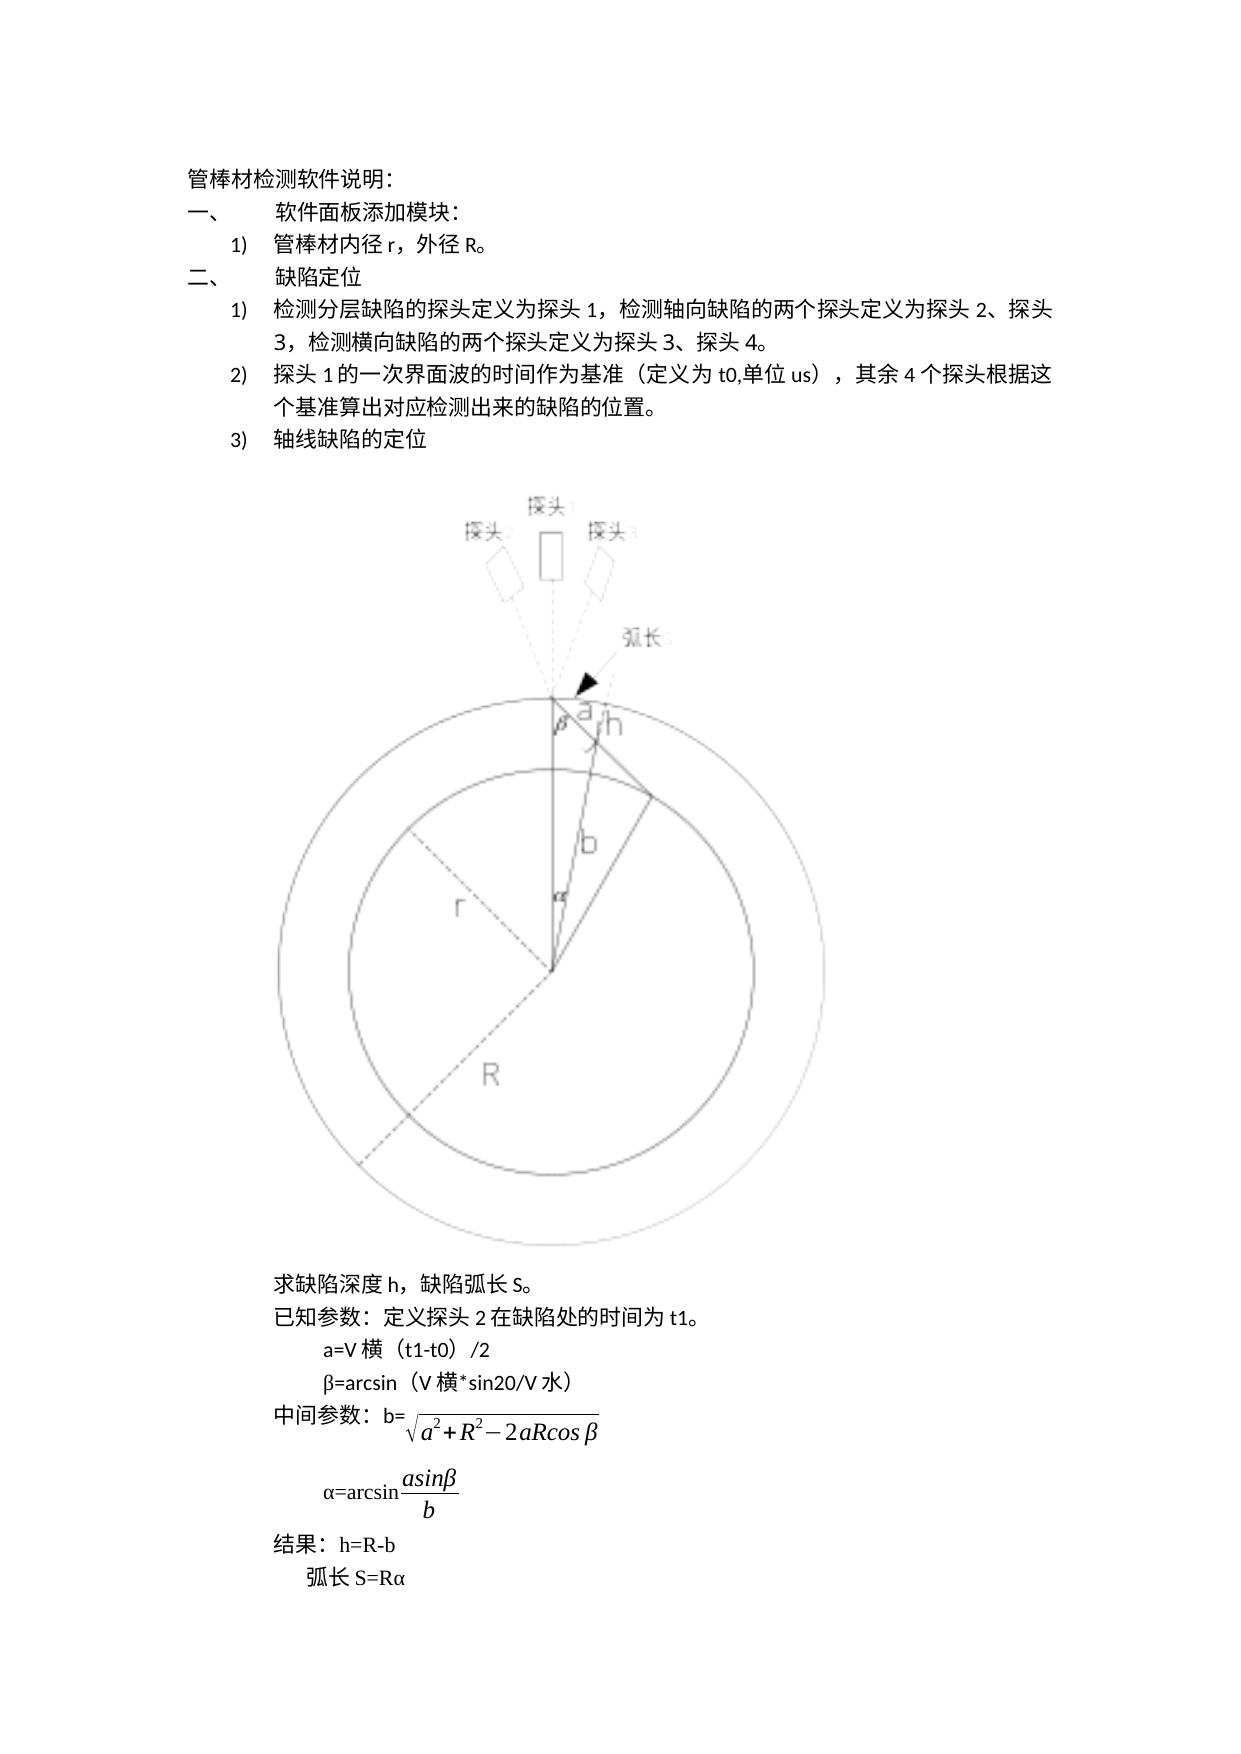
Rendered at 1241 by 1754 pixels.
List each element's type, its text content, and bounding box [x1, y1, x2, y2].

list 结果：h=R-b [273, 1527, 1053, 1559]
list 轴线缺陷的定位 [230, 422, 1053, 454]
list 管棒材内径r，外径R。 [230, 227, 1053, 259]
list 探头1的一次界面波的时间作为基准（定义为t0,单位us），其余4个探头根据这个基准算出对应检测出来的缺陷的位置。 [230, 357, 1053, 422]
list 缺陷定位 [187, 259, 1053, 292]
list 求缺陷深度h，缺陷弧长S。 [273, 1267, 1053, 1299]
list a=V横（t1-t0）/2 [273, 1332, 1053, 1364]
list β=arcsin（V横*sin20/V水） [273, 1364, 1053, 1397]
list 弧长S=Rα [273, 1559, 1053, 1592]
list 已知参数：定义探头2在缺陷处的时间为t1。 [273, 1299, 1053, 1332]
list 软件面板添加模块： [187, 194, 1053, 227]
list α=arcsin [273, 1462, 1053, 1527]
text 管棒材检测软件说明： [187, 162, 1053, 194]
list 检测分层缺陷的探头定义为探头1，检测轴向缺陷的两个探头定义为探头2、探头3，检测横向缺陷的两个探头定义为探头3、探头4。 [230, 292, 1053, 357]
list 中间参数：b= [273, 1397, 1053, 1462]
